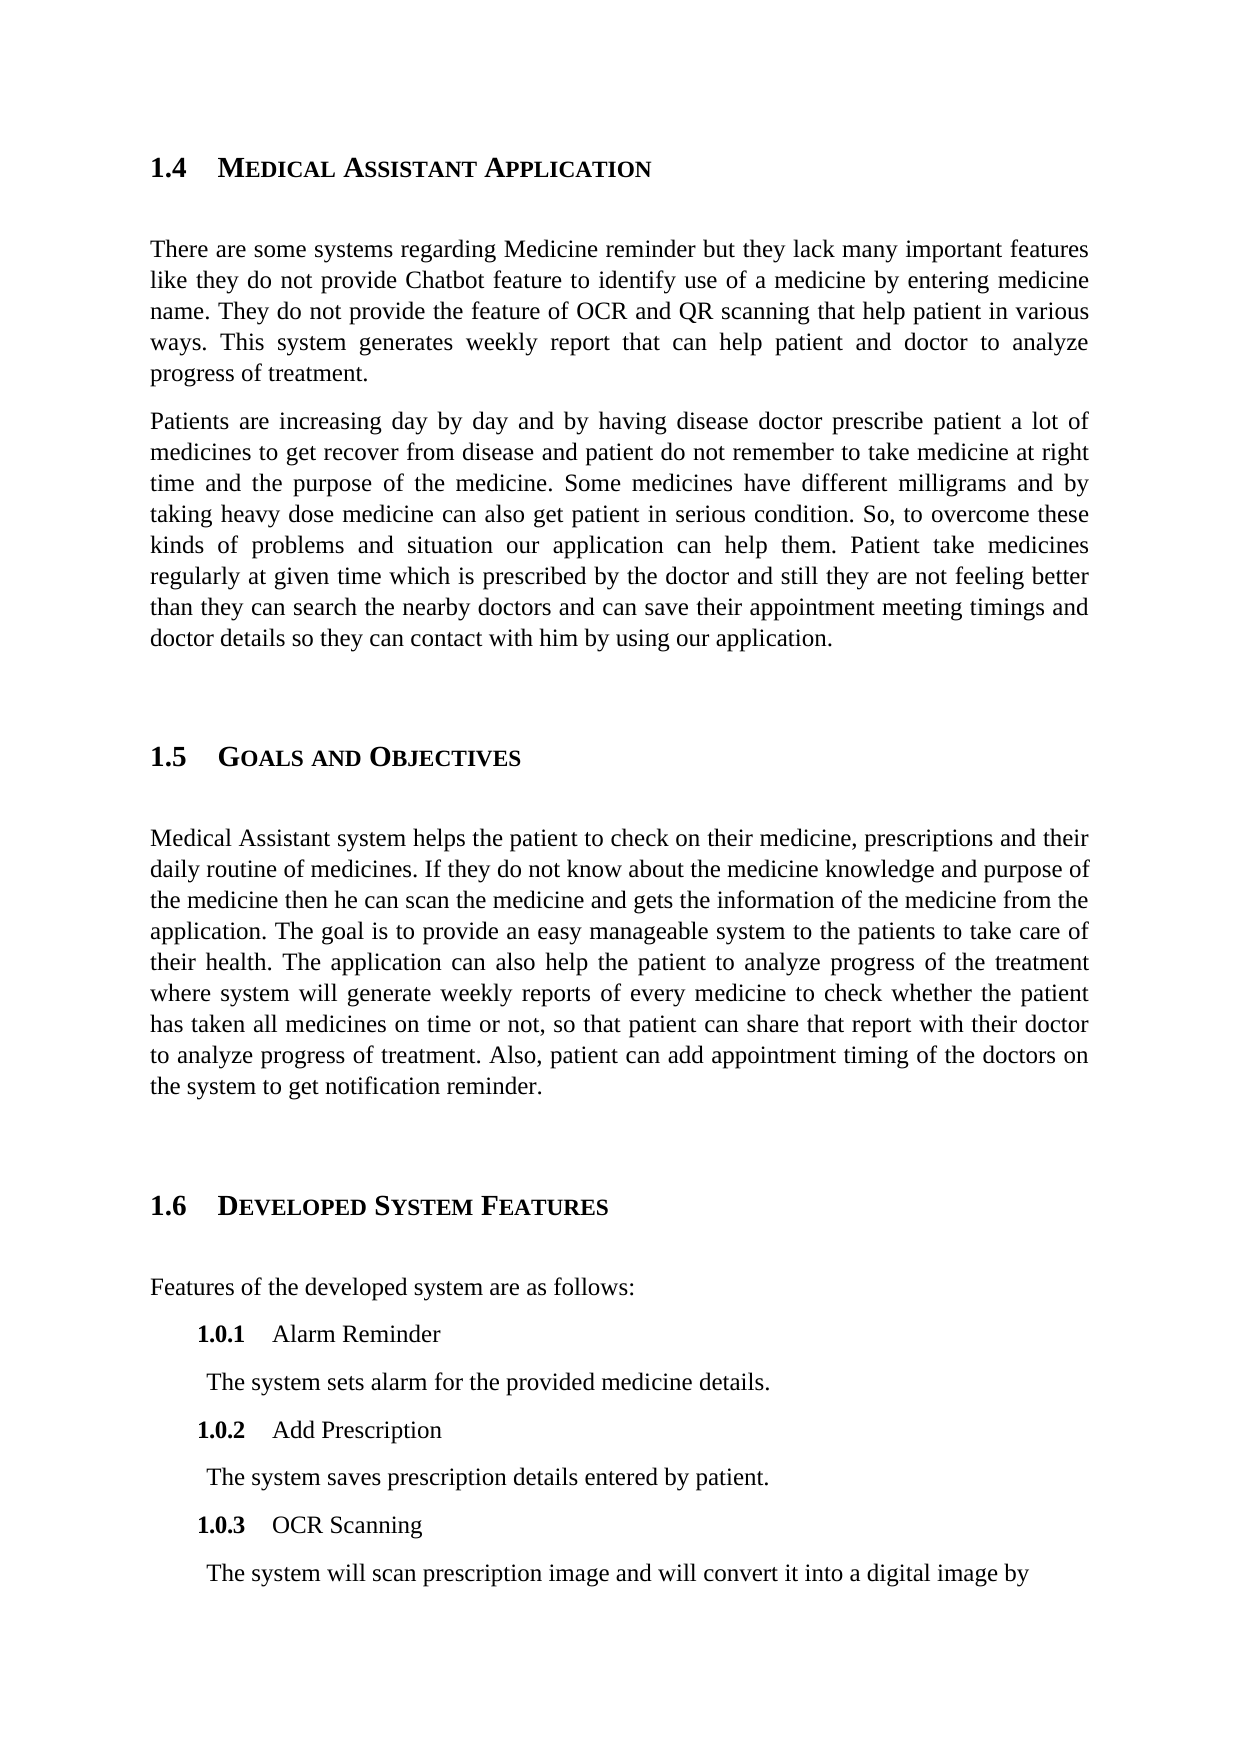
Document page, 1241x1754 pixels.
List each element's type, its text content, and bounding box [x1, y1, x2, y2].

text Patients are increasing day by day and by having disease doctor prescribe patient a lot of medicines to get recover from disease and patient do not remember to take medicine at right time and the purpose of the medicine. Some medicines have different milligrams and by taking heavy dose medicine can also get patient in serious condition. So, to overcome these kinds of problems and situation our application can help them. Patient take medicines regularly at given time which is prescribed by the doctor and still they are not feeling better than they can search the nearby doctors and can save their appointment meeting timings and doctor details so they can contact with him by using our application. [150, 406, 1090, 652]
text The system sets alarm for the provided medicine details. [150, 1367, 1090, 1396]
list Add Prescription [197, 1415, 1090, 1443]
subtitle Medical Assistant Application [150, 150, 1090, 183]
subtitle Goals and Objectives [150, 739, 1090, 773]
text There are some systems regarding Medicine reminder but they lack many important features like they do not provide Chatbot feature to identify use of a medicine by entering medicine name. They do not provide the feature of OCR and QR scanning that help patient in various ways. This system generates weekly report that can help patient and doctor to analyze progress of treatment. [150, 234, 1090, 387]
subtitle Developed System Features [150, 1188, 1090, 1221]
text Features of the developed system are as follows: [150, 1272, 1090, 1300]
text Medical Assistant system helps the patient to check on their medicine, prescriptions and their daily routine of medicines. If they do not know about the medicine knowledge and purpose of the medicine then he can scan the medicine and gets the information of the medicine from the application. The goal is to provide an easy manageable system to the patients to take care of their health. The application can also help the patient to analyze progress of the treatment where system will generate weekly reports of every medicine to check whether the patient has taken all medicines on time or not, so that patient can share that report with their doctor to analyze progress of treatment. Also, patient can add appointment timing of the doctors on the system to get notification reminder. [150, 823, 1090, 1100]
list OCR Scanning [197, 1510, 1090, 1539]
text The system saves prescription details entered by patient. [150, 1462, 1090, 1491]
list Alarm Reminder [197, 1319, 1090, 1348]
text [206, 1558, 1090, 1587]
